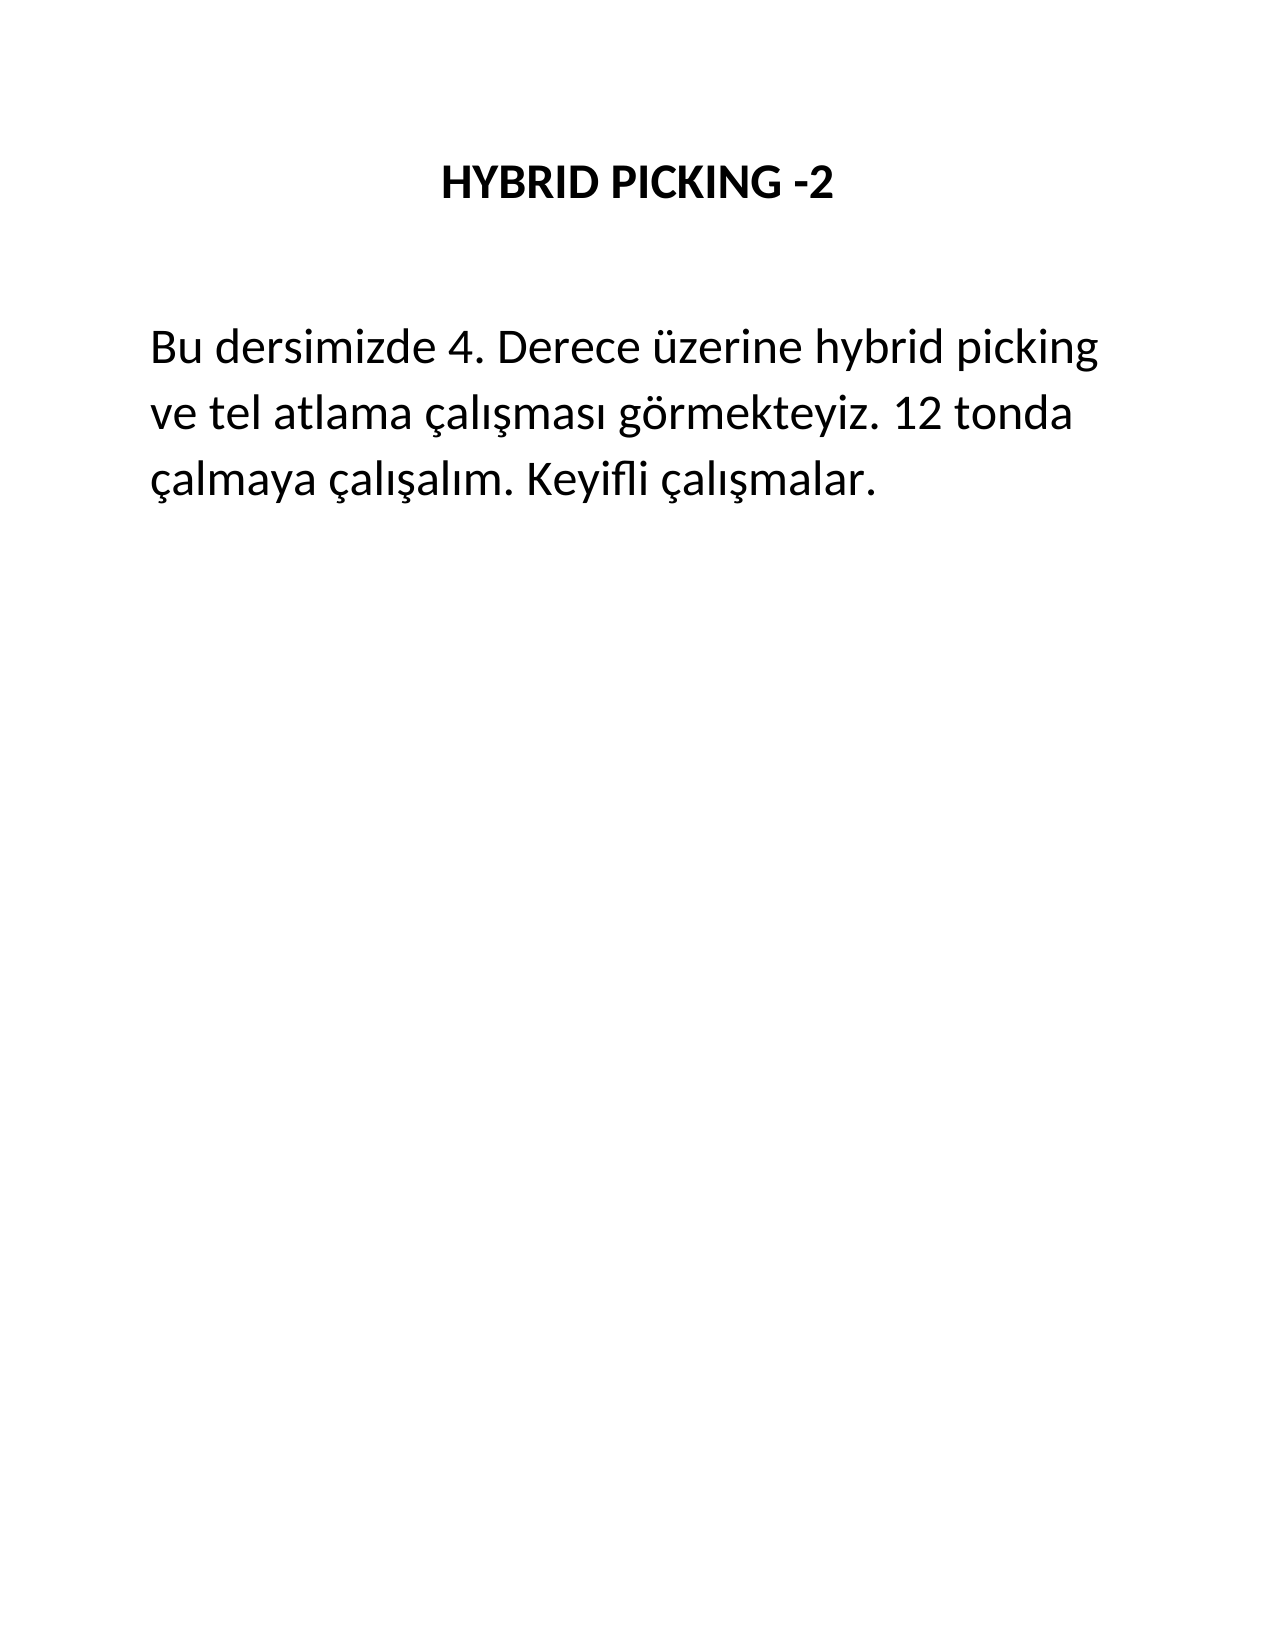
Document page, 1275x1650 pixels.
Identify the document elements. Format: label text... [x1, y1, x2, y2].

text Bu dersimizde 4. Derece üzerine hybrid picking ve tel atlama çalışması görmekteyiz. 12 tonda çalmaya çalışalım. Keyifli çalışmalar. [150, 315, 1125, 508]
text HYBRID PICKING -2 [150, 150, 1125, 211]
